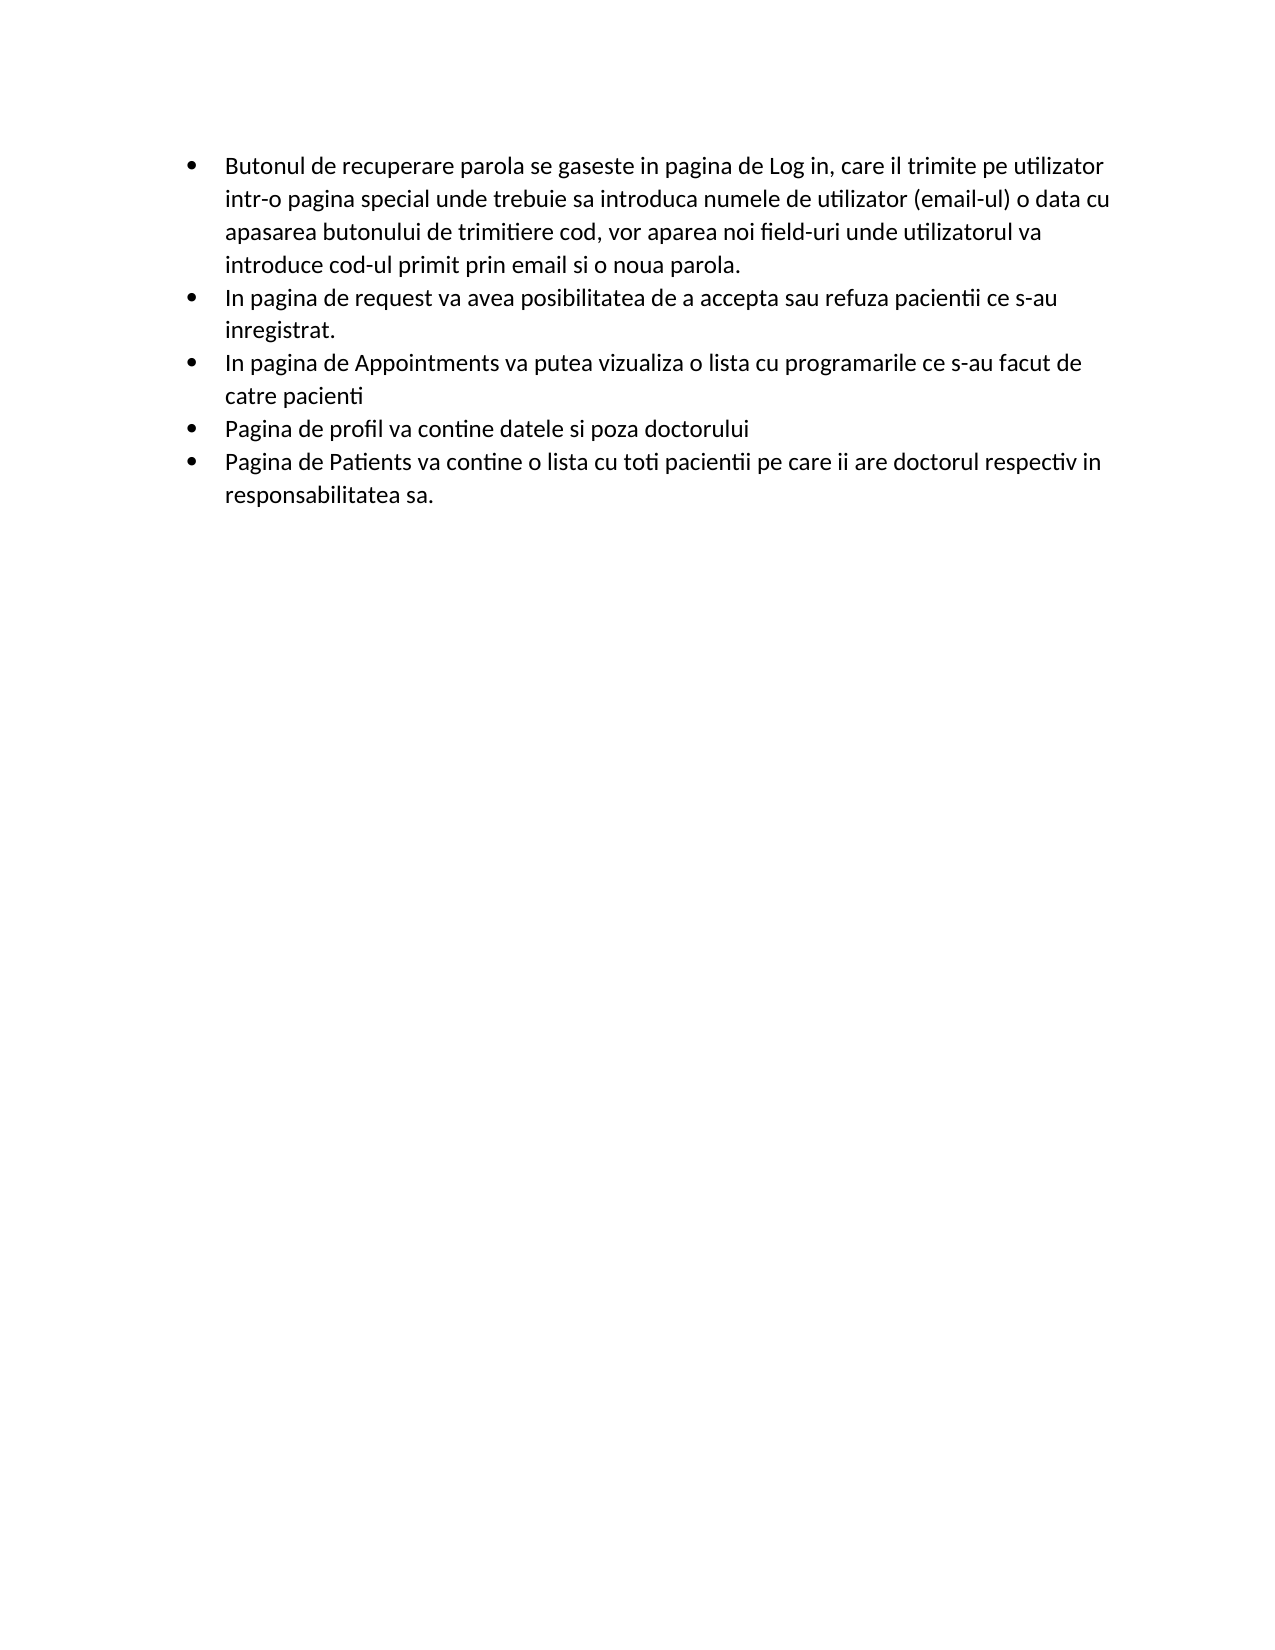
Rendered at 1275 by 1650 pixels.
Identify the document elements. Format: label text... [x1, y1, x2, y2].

list Pagina de Patients va contine o lista cu toti pacientii pe care ii are doctorul respectiv in responsabilitatea sa. [187, 446, 1125, 510]
list In pagina de Appointments va putea vizualiza o lista cu programarile ce s-au facut de catre pacienti [187, 347, 1125, 411]
list In pagina de request va avea posibilitatea de a accepta sau refuza pacientii ce s-au inregistrat. [187, 282, 1125, 345]
list Butonul de recuperare parola se gaseste in pagina de Log in, care il trimite pe utilizator intr-o pagina special unde trebuie sa introduca numele de utilizator (email-ul) o data cu apasarea butonului de trimitiere cod, vor aparea noi field-uri unde utilizatorul va introduce cod-ul primit prin email si o noua parola. [187, 150, 1125, 279]
list Pagina de profil va contine datele si poza doctorului [187, 413, 1125, 444]
